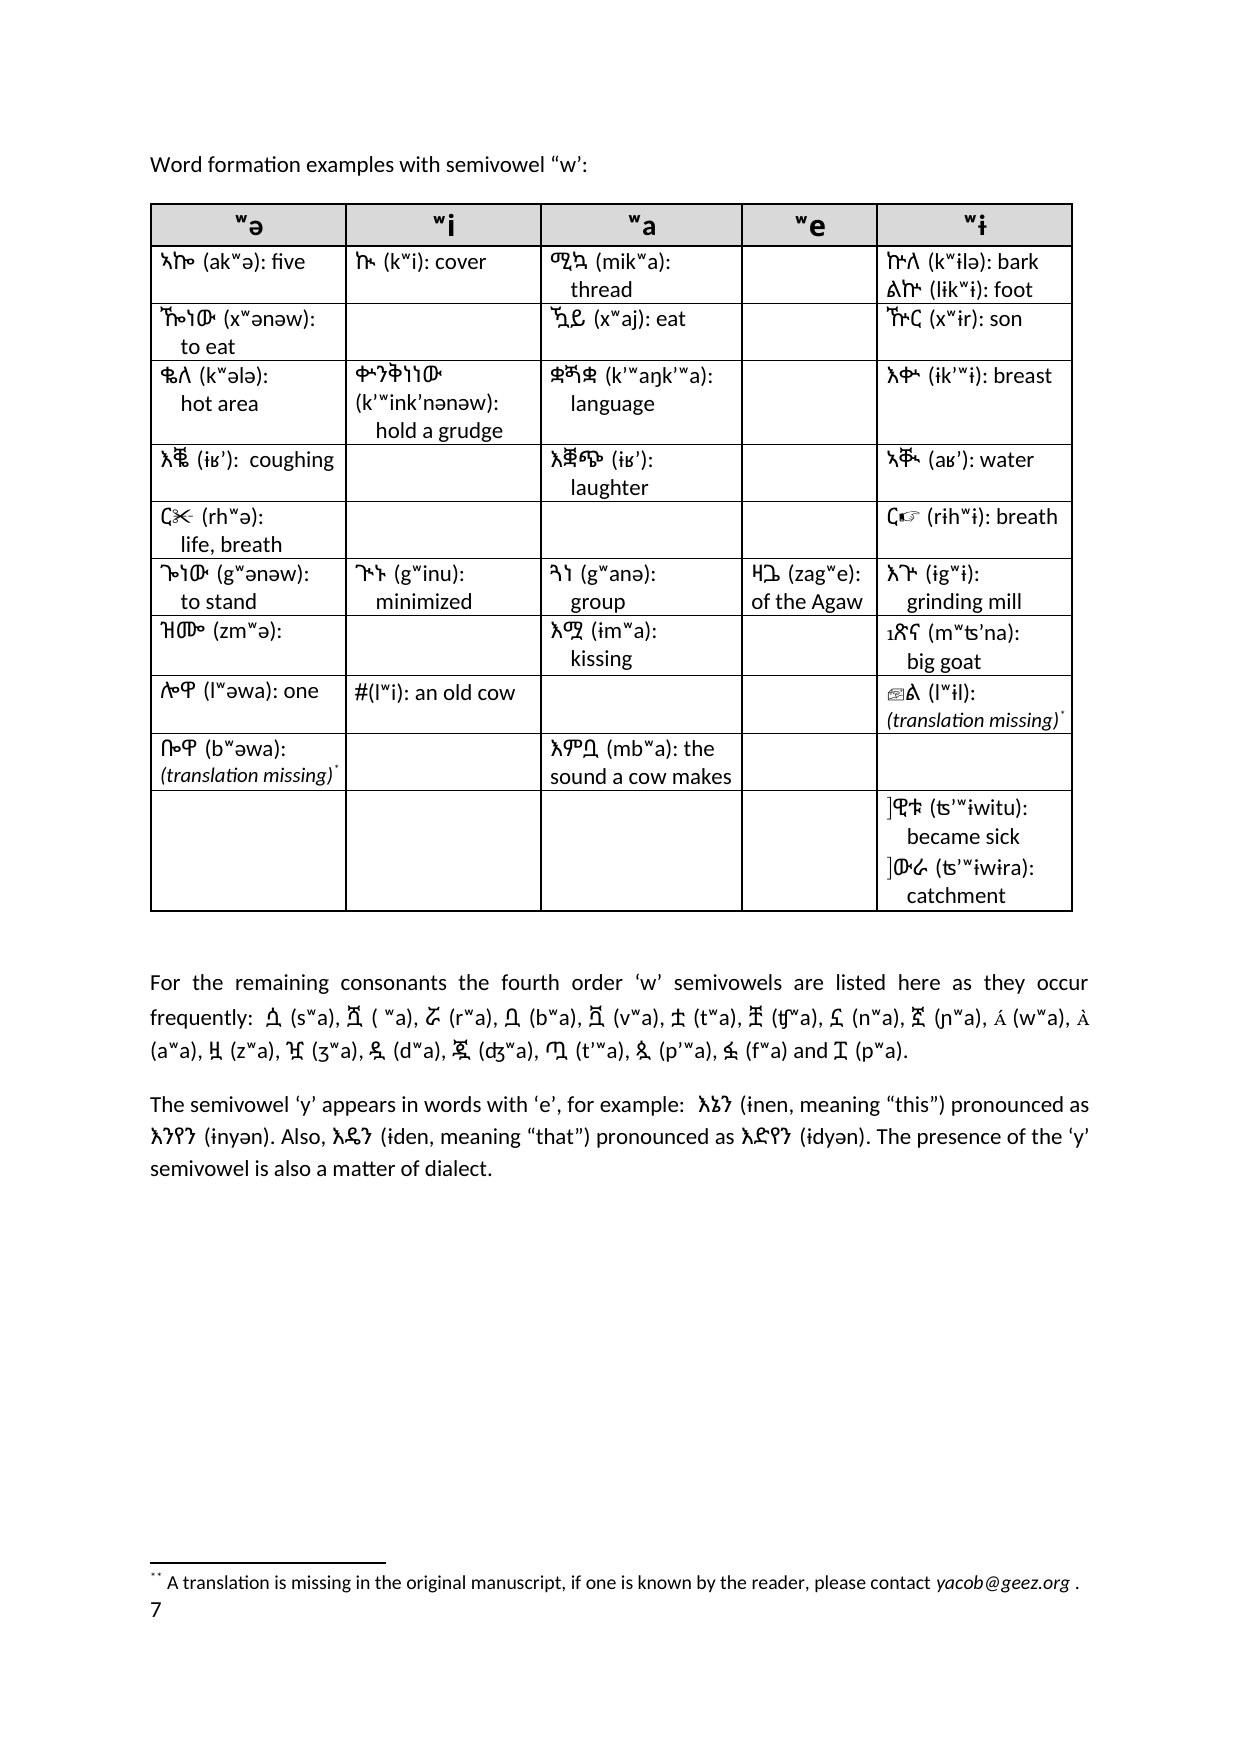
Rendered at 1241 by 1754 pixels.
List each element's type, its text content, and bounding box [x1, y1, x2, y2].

table_cell ዀነው (xʷənəw): to eat [152, 304, 345, 360]
table_cell [347, 502, 540, 558]
table_cell [743, 791, 876, 910]
table_cell ዅር (xʷɨr): son [878, 304, 1071, 360]
table_cell [347, 445, 540, 501]
table_cell እቛጭ (ɨʁʼ): laughter [542, 445, 741, 501]
table_cell ቋጝቋ (kʼʷaŋkʼʷa): language [542, 361, 741, 444]
table_cell ዛጔ (zagʷe): of the Agaw [743, 559, 876, 615]
table_cell ዃይ (xʷaj): eat [542, 304, 741, 360]
table_cell [542, 502, 741, 558]
table_header ʷɨ [878, 205, 1071, 245]
table_cell [743, 616, 876, 675]
table_cell ል (lʷɨl): (translation missing)* [878, 676, 1071, 733]
text The semivowel ‘y’ appears in words with ‘e’, for example: እኔን (ɨnen, meaning “this”) pronounced as እንየን (ɨnyən). Also, እዴን (ɨden, meaning “that”) pronounced as እድየን (ɨdyən). The presence of the ‘y’ semivowel is also a matter of dialect. [150, 1090, 1090, 1182]
table_cell ኵለ (kʷɨlə): bark ልኵ (lɨkʷɨ): foot [878, 247, 1071, 303]
table_cell ሎዋ (lʷəwa): one [152, 676, 345, 733]
table_cell [347, 791, 540, 910]
table_header ʷe [743, 205, 876, 245]
table_cell [743, 247, 876, 303]
table_cell [542, 676, 741, 733]
table_cell [743, 734, 876, 790]
table_cell ኲ (kʷi): cover [347, 247, 540, 303]
table_cell ር (rhʷə): life, breath [152, 502, 345, 558]
table_header ʷi [347, 205, 540, 245]
table_cell ጽና (mʷʦʼna): big goat [878, 616, 1071, 675]
table_cell ሚኳ (mikʷa): thread [542, 247, 741, 303]
table_cell ኣቚ (aʁʼ): water [878, 445, 1071, 501]
table_cell እቘ (ɨʁʼ): coughing [152, 445, 345, 501]
text For the remaining consonants the fourth order ‘w’ semivowels are listed here as they occur frequently: ሷ (sʷa), ሿ ( ʷa), ሯ (rʷa), ቧ (bʷa), ቯ (vʷa), ቷ (tʷa), ቿ (ʧʷa), ኗ (nʷa), ኟ (ɲʷa),  (wʷa),  (aʷa), ዟ (zʷa), ዧ (ʒʷa), ዷ (dʷa), ጇ (ʤʷa), ጧ (tʼʷa), ጷ (pʼʷa), ፏ (fʷa) and ፗ (pʷa). [150, 968, 1090, 1065]
table_cell ጒኑ (gʷinu): minimized [347, 559, 540, 615]
table_header ʷə [152, 205, 345, 245]
table_cell [743, 445, 876, 501]
table_cell [347, 304, 540, 360]
table_cell ኣኰ (akʷə): five [152, 247, 345, 303]
table_cell ጐነው (gʷənəw): to stand [152, 559, 345, 615]
table_cell (lʷi): an old cow [347, 676, 540, 733]
table_cell እምቧ (mbʷa): the sound a cow makes [542, 734, 741, 790]
table_cell [152, 791, 345, 910]
table_cell [542, 791, 741, 910]
table_cell [743, 502, 876, 558]
text Word formation examples with semivowel “w’: [150, 150, 1090, 178]
table_cell [743, 304, 876, 360]
table_cell [347, 734, 540, 790]
table_cell እቍ (ɨkʼʷɨ): breast [878, 361, 1071, 444]
table_header ʷa [542, 205, 741, 245]
table_cell ቈለ (kʷələ): hot area [152, 361, 345, 444]
table_cell [347, 616, 540, 675]
table_cell [743, 676, 876, 733]
table_cell [878, 734, 1071, 790]
table_cell ዊቱ (ʦʼʷɨwitu): became sick ውራ (ʦʼʷɨwɨra): catchment [878, 791, 1071, 910]
table_cell [743, 361, 876, 444]
table_cell ዝᎀ (zmʷə): [152, 616, 345, 675]
table_cell እጕ (ɨgʷɨ): grinding mill [878, 559, 1071, 615]
table_cell ጓነ (gʷanə): group [542, 559, 741, 615]
table_cell እሟ (ɨmʷa): kissing [542, 616, 741, 675]
table_cell ቍንቅነነው (kʼʷinkʼnənəw): hold a grudge [347, 361, 540, 444]
table_cell ᎄዋ (bʷəwa): (translation missing)* [152, 734, 345, 790]
table_cell ር (rɨhʷɨ): breath [878, 502, 1071, 558]
